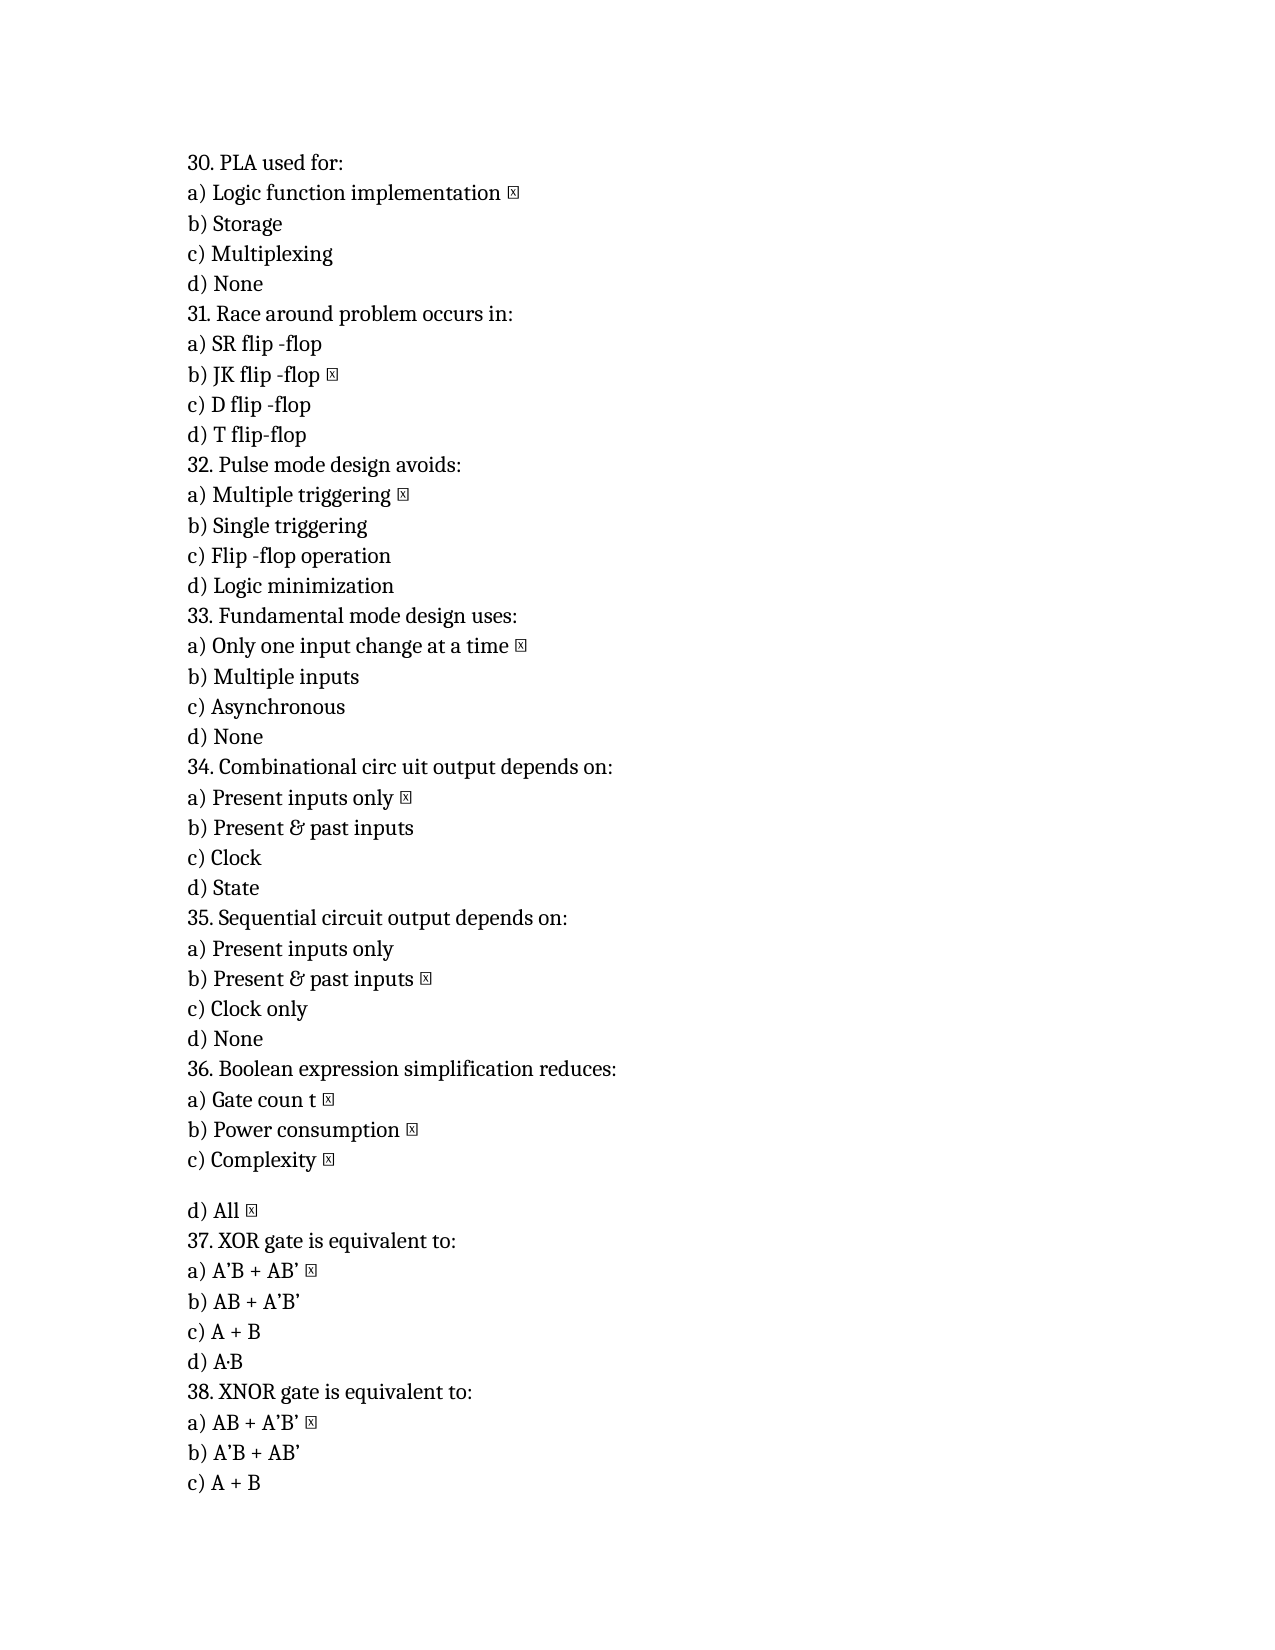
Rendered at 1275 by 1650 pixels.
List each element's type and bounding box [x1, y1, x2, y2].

text [187, 150, 1087, 1173]
text [187, 1198, 1087, 1496]
